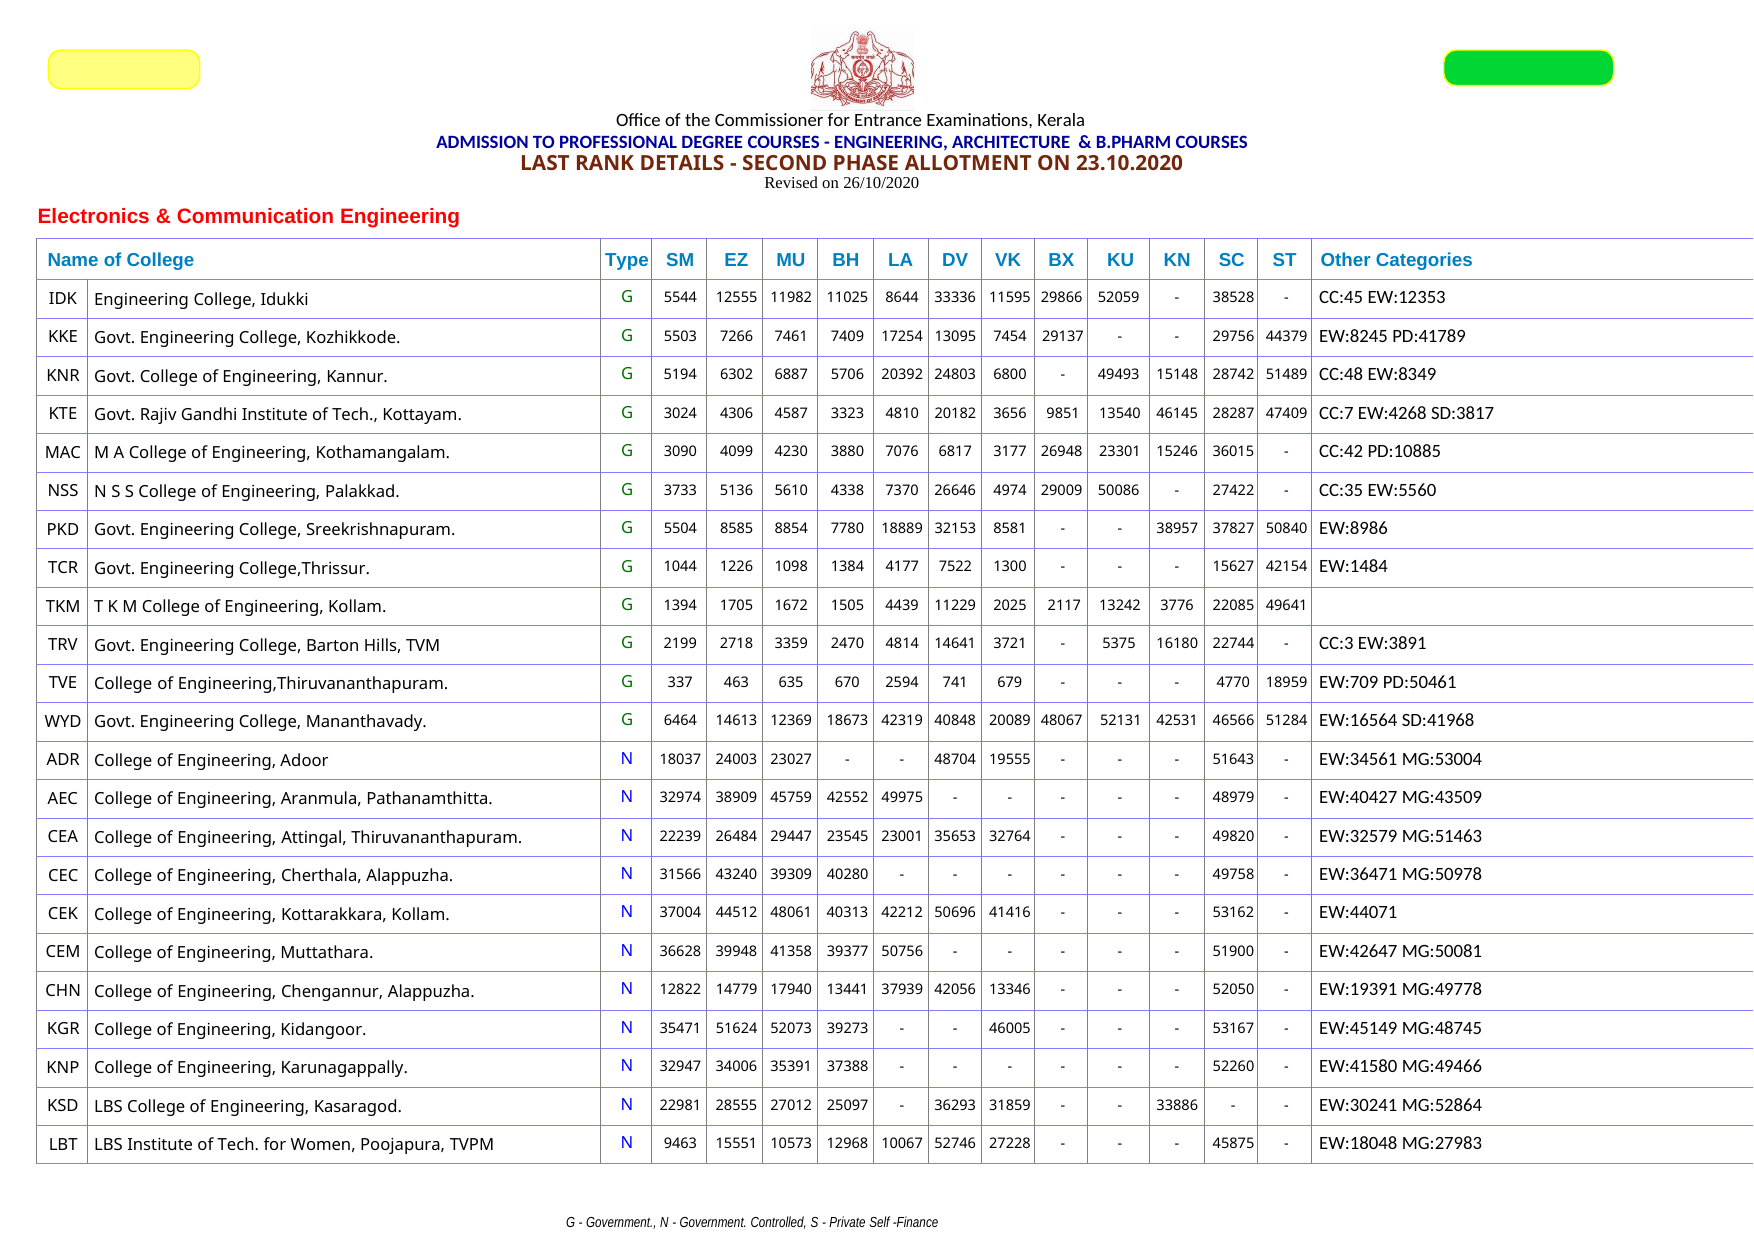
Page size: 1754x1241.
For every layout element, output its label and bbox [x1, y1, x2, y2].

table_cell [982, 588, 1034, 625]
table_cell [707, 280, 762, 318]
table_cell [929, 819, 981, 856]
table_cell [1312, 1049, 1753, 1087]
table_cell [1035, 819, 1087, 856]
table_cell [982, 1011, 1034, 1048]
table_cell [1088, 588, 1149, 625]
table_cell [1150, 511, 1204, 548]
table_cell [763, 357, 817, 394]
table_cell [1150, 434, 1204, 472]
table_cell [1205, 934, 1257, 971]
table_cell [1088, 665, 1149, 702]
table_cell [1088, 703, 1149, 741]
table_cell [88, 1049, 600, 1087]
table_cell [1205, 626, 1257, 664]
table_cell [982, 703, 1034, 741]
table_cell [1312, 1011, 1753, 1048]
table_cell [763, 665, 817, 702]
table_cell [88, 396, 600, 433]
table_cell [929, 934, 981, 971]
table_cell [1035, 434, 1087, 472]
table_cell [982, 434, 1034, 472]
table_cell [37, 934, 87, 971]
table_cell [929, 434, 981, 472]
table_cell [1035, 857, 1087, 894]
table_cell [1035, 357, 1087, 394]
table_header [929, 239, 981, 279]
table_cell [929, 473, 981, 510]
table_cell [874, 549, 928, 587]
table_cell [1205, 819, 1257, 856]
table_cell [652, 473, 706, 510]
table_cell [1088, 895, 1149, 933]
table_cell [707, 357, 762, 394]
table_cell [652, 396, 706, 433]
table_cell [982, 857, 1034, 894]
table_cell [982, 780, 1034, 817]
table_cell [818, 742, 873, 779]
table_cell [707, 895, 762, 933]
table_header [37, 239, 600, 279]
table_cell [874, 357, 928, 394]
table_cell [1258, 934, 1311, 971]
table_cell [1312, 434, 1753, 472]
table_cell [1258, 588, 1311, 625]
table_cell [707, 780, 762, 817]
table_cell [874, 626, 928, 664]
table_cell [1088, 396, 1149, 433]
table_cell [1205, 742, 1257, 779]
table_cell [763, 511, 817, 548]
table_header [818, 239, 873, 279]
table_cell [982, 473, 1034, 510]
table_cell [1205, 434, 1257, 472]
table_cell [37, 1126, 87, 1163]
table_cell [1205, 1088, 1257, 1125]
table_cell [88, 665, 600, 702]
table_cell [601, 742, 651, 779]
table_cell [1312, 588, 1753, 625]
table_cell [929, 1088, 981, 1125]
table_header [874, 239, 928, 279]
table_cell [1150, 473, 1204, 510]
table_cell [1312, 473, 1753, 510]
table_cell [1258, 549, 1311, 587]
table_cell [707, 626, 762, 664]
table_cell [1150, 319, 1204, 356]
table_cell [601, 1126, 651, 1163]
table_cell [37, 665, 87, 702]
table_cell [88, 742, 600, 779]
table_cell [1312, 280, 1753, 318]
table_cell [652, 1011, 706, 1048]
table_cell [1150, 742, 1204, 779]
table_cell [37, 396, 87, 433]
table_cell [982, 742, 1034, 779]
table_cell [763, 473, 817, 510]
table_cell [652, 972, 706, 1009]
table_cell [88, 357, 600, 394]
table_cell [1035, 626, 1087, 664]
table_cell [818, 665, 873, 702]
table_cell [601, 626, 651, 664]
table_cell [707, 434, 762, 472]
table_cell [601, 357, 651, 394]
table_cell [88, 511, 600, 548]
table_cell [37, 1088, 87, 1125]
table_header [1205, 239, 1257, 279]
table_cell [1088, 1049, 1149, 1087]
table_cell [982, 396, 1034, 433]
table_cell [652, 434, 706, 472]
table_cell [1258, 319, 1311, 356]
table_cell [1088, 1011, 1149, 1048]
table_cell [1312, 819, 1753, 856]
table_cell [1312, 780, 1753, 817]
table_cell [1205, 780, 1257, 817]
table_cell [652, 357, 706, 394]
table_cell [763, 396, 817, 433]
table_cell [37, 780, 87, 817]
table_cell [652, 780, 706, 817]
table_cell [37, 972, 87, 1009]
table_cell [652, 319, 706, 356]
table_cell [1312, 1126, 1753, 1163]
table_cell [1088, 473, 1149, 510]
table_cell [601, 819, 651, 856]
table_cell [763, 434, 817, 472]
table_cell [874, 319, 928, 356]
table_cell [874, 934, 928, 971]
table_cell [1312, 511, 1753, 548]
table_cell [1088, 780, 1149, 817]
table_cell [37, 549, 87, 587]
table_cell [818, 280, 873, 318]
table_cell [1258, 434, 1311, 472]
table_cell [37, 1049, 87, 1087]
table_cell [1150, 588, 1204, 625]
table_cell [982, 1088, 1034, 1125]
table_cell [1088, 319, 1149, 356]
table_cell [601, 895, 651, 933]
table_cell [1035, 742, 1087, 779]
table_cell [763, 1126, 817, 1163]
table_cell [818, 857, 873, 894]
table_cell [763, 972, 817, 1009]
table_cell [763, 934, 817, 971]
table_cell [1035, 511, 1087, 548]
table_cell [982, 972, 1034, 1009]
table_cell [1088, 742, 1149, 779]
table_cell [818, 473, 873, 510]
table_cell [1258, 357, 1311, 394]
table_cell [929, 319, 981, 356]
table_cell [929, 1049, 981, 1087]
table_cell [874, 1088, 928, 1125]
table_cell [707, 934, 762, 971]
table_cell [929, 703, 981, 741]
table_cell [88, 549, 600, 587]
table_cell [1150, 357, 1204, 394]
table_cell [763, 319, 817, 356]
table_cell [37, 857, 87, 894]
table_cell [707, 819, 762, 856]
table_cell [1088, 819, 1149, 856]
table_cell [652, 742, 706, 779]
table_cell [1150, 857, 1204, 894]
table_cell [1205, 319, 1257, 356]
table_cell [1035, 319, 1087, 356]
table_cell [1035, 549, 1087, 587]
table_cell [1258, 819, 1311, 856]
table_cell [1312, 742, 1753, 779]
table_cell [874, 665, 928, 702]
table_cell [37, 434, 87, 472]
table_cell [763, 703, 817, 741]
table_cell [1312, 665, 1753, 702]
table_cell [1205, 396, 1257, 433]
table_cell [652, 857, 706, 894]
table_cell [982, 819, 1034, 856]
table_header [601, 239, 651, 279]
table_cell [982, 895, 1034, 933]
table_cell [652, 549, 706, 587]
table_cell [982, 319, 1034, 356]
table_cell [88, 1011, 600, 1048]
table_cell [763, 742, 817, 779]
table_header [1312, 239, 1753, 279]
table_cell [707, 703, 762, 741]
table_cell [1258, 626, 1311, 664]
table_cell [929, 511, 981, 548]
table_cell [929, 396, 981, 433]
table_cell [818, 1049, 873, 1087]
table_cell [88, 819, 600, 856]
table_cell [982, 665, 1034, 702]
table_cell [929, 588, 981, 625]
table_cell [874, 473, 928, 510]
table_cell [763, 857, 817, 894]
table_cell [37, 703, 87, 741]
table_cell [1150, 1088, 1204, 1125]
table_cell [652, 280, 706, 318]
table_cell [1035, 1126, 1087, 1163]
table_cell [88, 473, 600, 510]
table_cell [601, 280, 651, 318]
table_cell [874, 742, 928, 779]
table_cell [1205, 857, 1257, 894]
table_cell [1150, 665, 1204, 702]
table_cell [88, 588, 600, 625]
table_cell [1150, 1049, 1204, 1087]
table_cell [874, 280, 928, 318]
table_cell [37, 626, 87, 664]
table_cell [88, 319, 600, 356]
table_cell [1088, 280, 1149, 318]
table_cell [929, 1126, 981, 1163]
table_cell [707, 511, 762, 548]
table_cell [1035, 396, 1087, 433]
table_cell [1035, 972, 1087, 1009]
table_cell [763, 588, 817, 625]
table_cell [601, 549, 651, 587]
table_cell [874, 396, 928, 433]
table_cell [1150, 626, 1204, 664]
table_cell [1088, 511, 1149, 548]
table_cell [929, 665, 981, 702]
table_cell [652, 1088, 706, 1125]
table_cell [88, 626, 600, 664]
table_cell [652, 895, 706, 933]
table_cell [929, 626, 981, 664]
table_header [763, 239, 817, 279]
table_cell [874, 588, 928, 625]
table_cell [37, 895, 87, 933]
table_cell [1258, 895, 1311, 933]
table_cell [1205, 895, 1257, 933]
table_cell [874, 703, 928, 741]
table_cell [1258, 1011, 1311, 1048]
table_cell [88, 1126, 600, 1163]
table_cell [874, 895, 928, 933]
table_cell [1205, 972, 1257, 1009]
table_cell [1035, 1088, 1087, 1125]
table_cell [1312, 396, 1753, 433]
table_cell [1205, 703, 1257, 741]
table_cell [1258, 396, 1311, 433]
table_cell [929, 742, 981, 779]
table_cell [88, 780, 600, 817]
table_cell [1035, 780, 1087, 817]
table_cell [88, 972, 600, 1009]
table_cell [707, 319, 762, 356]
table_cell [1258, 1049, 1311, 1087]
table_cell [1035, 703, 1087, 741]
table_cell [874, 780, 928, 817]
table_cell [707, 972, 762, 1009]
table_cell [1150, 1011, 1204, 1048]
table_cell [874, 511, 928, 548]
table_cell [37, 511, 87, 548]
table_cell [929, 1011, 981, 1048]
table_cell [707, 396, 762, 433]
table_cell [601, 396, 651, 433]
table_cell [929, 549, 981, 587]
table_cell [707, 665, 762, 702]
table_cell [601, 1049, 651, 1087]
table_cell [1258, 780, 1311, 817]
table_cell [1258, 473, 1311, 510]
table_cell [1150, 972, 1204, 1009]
picture [811, 26, 915, 111]
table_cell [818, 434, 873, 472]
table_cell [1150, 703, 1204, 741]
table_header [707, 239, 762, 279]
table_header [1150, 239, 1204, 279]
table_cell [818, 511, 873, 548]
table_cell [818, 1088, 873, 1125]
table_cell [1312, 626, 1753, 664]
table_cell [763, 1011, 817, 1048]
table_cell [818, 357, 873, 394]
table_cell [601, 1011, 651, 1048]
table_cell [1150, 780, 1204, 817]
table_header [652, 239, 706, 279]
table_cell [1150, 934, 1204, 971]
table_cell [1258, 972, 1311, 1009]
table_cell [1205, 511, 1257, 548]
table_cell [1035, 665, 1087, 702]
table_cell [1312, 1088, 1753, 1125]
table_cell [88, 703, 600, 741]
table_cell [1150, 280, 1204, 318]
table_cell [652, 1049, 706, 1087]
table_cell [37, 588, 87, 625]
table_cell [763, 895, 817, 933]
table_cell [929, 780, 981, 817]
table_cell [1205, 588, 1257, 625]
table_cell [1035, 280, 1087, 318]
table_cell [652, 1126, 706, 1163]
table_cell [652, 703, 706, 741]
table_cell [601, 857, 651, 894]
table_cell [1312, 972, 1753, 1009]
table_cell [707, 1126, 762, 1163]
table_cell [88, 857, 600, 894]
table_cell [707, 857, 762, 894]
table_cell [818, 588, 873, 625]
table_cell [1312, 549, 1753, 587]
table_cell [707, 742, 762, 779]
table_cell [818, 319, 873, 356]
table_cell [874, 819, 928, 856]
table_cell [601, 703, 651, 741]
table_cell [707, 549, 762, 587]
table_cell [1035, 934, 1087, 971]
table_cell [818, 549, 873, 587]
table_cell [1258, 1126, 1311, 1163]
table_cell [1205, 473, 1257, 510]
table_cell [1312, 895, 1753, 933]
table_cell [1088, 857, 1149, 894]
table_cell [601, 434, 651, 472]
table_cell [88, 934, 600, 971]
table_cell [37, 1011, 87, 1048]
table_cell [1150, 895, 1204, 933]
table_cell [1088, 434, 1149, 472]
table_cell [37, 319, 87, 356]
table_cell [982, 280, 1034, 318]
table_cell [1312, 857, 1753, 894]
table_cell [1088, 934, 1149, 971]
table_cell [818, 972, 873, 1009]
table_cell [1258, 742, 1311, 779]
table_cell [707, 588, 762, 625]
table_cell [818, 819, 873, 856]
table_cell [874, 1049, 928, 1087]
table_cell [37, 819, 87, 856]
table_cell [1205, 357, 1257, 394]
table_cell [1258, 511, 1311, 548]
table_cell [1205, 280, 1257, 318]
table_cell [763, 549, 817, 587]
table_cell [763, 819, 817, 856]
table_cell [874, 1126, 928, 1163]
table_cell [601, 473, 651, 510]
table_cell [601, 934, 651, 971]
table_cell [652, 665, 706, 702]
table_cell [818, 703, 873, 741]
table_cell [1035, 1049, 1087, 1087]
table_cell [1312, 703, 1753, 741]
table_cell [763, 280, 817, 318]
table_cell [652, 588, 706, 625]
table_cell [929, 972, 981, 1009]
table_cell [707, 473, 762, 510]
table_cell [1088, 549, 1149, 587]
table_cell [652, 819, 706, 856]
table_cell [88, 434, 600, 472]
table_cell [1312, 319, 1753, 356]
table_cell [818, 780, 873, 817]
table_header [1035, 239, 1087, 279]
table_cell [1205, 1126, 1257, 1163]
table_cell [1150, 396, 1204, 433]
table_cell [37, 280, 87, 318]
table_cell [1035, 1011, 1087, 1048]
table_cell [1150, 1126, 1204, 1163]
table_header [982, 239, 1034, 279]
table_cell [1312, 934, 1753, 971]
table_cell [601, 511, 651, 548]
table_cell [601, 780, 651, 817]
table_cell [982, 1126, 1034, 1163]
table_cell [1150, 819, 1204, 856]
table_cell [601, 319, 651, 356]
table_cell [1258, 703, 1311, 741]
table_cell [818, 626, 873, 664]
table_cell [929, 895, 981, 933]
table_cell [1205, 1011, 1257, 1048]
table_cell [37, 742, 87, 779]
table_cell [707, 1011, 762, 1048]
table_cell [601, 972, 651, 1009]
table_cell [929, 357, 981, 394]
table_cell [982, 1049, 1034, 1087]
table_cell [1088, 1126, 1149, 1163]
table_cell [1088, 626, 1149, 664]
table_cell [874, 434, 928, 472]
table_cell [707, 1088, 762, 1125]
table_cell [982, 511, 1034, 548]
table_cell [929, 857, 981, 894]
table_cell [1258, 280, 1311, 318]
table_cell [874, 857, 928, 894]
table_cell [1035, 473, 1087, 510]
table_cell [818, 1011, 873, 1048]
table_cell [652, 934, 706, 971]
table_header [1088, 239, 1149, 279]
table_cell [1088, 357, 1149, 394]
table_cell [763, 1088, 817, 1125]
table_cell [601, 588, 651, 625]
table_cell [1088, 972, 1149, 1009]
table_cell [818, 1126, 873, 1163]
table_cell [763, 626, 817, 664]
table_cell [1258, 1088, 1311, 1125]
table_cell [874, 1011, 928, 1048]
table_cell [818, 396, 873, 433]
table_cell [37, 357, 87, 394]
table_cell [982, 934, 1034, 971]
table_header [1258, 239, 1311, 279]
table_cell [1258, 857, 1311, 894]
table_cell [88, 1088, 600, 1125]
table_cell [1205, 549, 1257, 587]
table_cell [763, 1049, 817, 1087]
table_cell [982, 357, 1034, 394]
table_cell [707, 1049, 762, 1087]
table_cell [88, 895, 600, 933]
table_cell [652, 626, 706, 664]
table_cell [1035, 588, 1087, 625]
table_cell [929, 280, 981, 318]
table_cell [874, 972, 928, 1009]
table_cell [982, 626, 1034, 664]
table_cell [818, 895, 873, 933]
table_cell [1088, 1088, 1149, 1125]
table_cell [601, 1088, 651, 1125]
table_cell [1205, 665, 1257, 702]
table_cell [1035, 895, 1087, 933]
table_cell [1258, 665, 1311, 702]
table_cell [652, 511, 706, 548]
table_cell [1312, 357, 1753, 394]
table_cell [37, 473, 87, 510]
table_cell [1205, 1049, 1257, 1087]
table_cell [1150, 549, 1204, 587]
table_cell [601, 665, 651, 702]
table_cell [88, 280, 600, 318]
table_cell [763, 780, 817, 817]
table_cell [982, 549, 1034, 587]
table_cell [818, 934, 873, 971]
